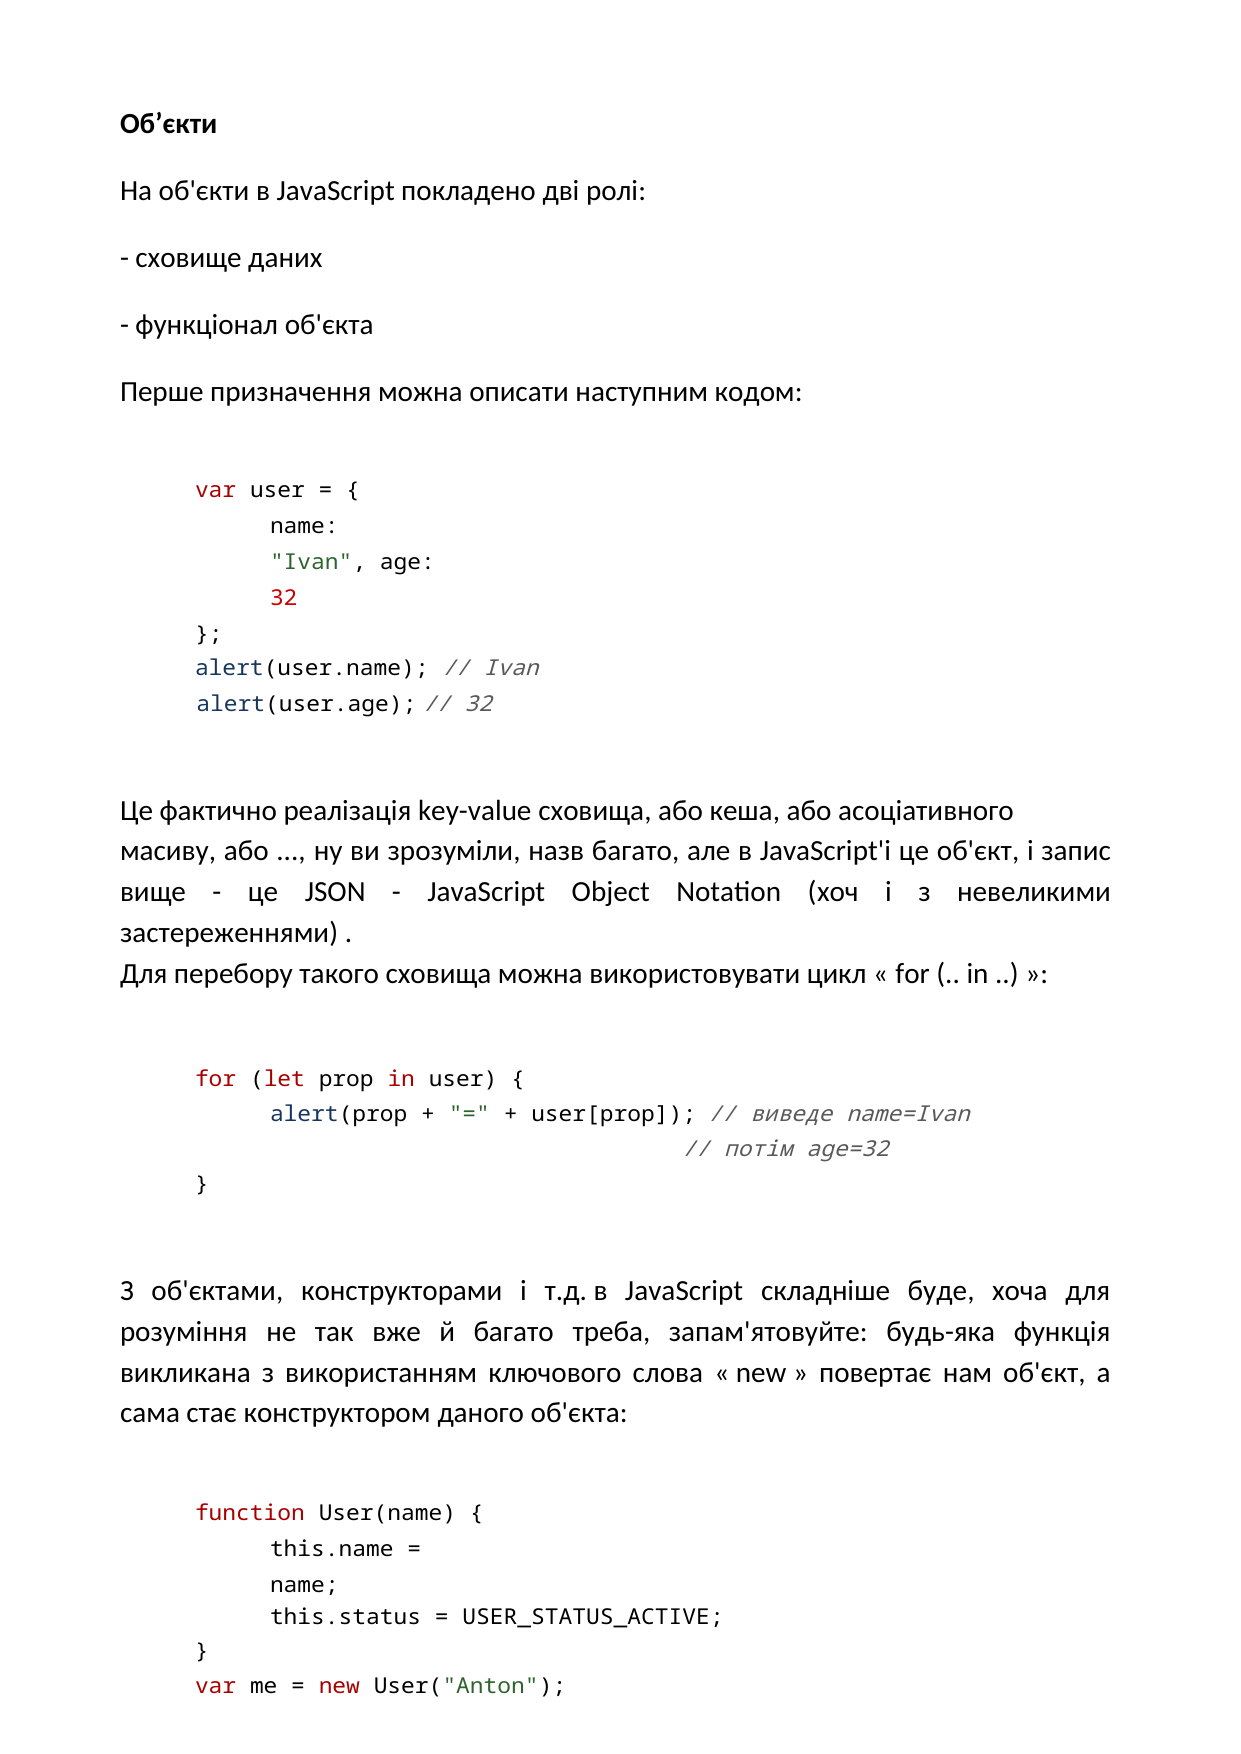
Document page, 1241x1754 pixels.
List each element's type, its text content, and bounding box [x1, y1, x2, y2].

text // потім age=32 [682, 1133, 1232, 1162]
text } [195, 1635, 1232, 1665]
text alert(user.age); // 32 [196, 688, 1232, 717]
text На об'єкти в JavaScript покладено дві ролі: [120, 172, 1232, 207]
text Об’єкти [120, 105, 1232, 140]
text } [195, 1168, 1232, 1198]
text Це фактично реалізація key-value сховища, або кеша, або асоціативного масиву, або ..., ну ви зрозуміли, назв багато, але в JavaScript'і це об'єкт, і запис вище - це JSON - JavaScript Object Notation (хоч і з невеликими застереженнями) . [120, 792, 1111, 950]
text }; [195, 618, 1232, 647]
text this.status = USER_STATUS_ACTIVE; [270, 1604, 1232, 1630]
text - сховище даних [120, 239, 1232, 274]
text - функціонал об'єкта [120, 306, 1232, 341]
text for (let prop in user) { [195, 1063, 1232, 1093]
text Для перебору такого сховища можна використовувати цикл « for (.. in ..) »: [120, 955, 1111, 991]
text З об'єктами, конструкторами і т.д. в JavaScript складніше буде, хоча для розуміння не так вже й багато треба, запам'ятовуйте: будь-яка функція викликана з використанням ключового слова « new » повертає нам об'єкт, а сама стає конструктором даного об'єкта: [120, 1272, 1111, 1430]
text var me = new User("Anton"); [195, 1670, 1232, 1700]
text alert(prop + "=" + user[prop]); // виведе name=Ivan [270, 1097, 1232, 1127]
text Перше призначення можна описати наступним кодом: [120, 373, 1232, 408]
text alert(user.name); // Ivan [195, 652, 1232, 682]
text name: "Ivan", age: 32 [270, 509, 436, 611]
text var user = { [195, 474, 1232, 504]
text function User(name) { this.name = name; [195, 1496, 486, 1598]
